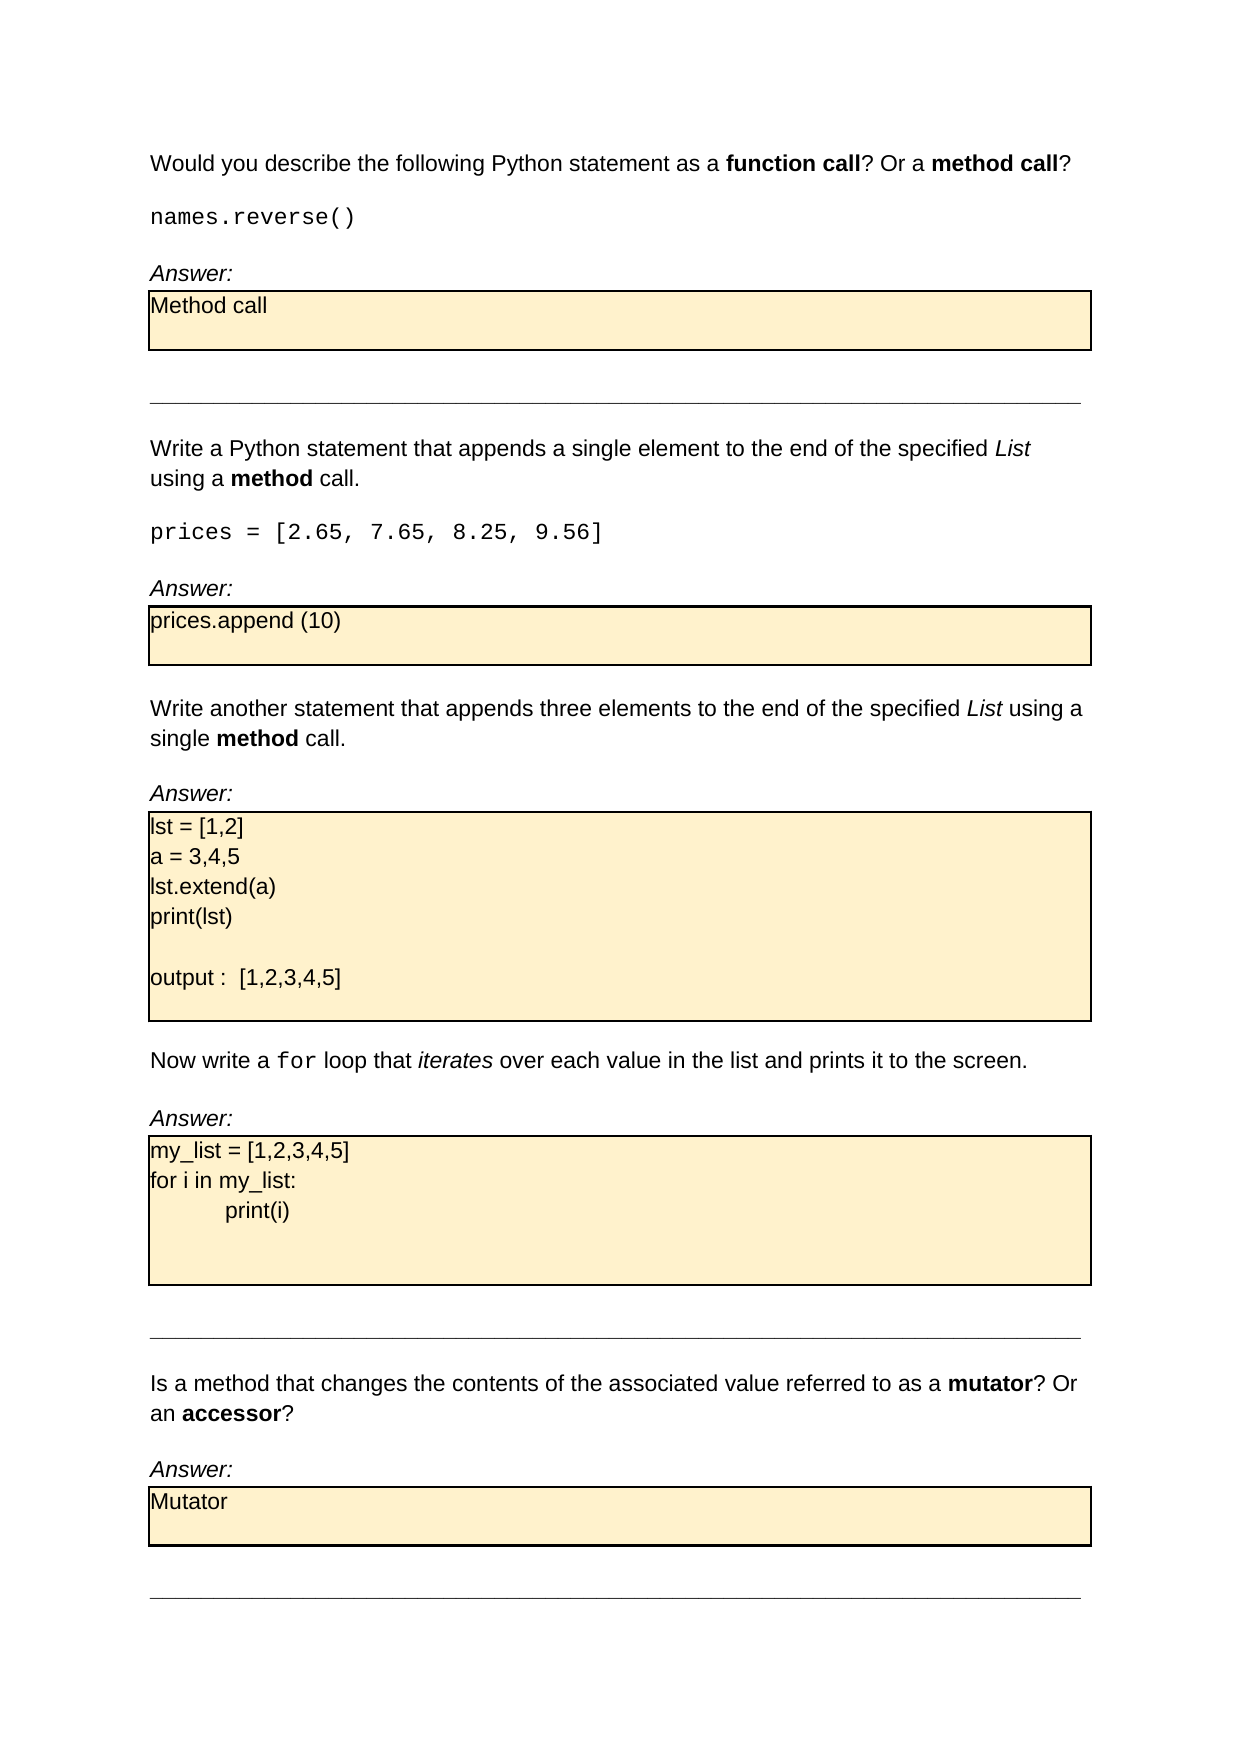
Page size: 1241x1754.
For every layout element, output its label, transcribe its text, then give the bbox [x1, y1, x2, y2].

text Now write a for loop that iterates over each value in the list and prints it to the screen. [150, 1047, 1090, 1075]
text output : [1,2,3,4,5] [150, 962, 1090, 990]
text Write a Python statement that appends a single element to the end of the specified List using a method call. [150, 435, 1090, 492]
text Is a method that changes the contents of the associated value referred to as a mutator? Or an accessor? [150, 1370, 1090, 1427]
text lst = [1,2] [150, 813, 1090, 839]
text _________________________________________________________________________ [150, 1575, 1090, 1602]
text prices.append (10) [150, 608, 1090, 634]
text _________________________________________________________________________ [150, 1315, 1090, 1341]
text a = 3,4,5 [150, 841, 1090, 869]
text Answer: [150, 780, 1090, 807]
text prices = [2.65, 7.65, 8.25, 9.56] [150, 520, 1090, 546]
text for i in my_list: [150, 1165, 1090, 1193]
text Method call [150, 292, 1090, 319]
text my_list = [1,2,3,4,5] [150, 1137, 1090, 1163]
text print(i) [150, 1195, 1090, 1224]
text Mutator [150, 1488, 1090, 1514]
text names.reverse() [150, 205, 1090, 231]
text print(lst) [150, 901, 1090, 930]
text Answer: [150, 1456, 1090, 1482]
text Answer: [150, 1104, 1090, 1131]
text lst.extend(a) [150, 871, 1090, 899]
text Would you describe the following Python statement as a function call? Or a method call? [150, 150, 1090, 176]
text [150, 380, 1090, 406]
text Answer: [150, 260, 1090, 286]
text Write another statement that appends three elements to the end of the specified List using a single method call. [150, 695, 1090, 752]
text Answer: [150, 575, 1090, 602]
